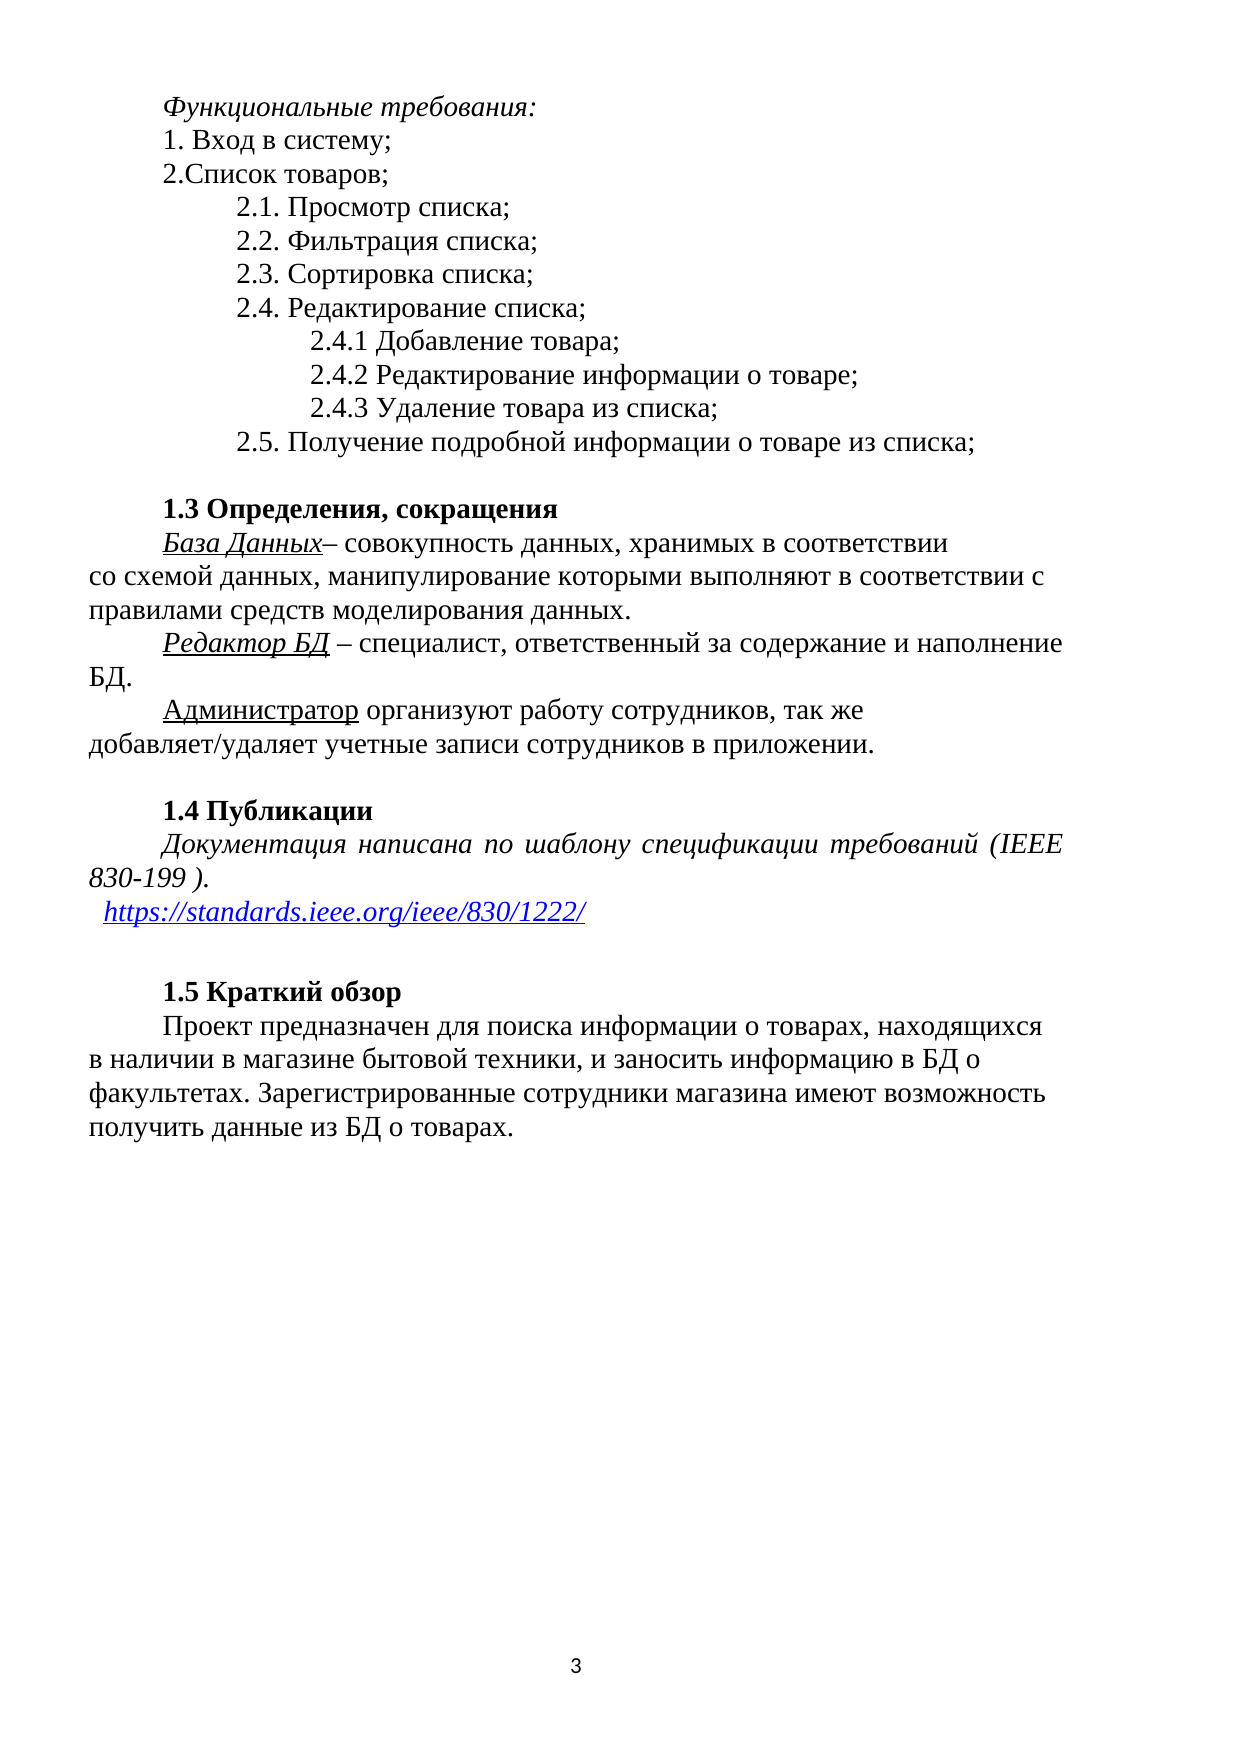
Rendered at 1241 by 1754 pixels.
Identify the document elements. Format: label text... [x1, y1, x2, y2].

text 1.5 Краткий обзор [89, 974, 1063, 1008]
text 2.4. Редактирование списка; [162, 290, 1063, 323]
text 2.2. Фильтрация списка; [162, 223, 1063, 256]
text Проект предназначен для поиска информации о товарах, находящихся в наличии в магазине бытовой техники, и заносить информацию в БД о факультетах. Зарегистрированные сотрудники магазина имеют возможность получить данные из БД о товарах. [89, 1008, 1063, 1142]
text Редактор БД – специалист, ответственный за содержание и наполнение БД. [89, 625, 1063, 692]
text https://standards.ieee.org/ieee/830/1222/ [89, 894, 1063, 927]
text 2.5. Получение подробной информации о товаре из списка; [162, 424, 1063, 458]
text Документация написана по шаблону спецификации требований (IEEE 830-199 ). [89, 827, 1063, 894]
text 2.4.3 Удаление товара из списка; [89, 391, 1063, 424]
text 2.1. Просмотр списка; [162, 189, 1063, 223]
text Администратор организуют работу сотрудников, так же добавляет/удаляет учетные записи сотрудников в приложении. [89, 692, 1063, 759]
text 1.4 Публикации [89, 793, 1063, 827]
text 1.3 Определения, сокращения [89, 491, 1063, 525]
text База Данных– совокупность данных, хранимых в соответствии со схемой данных, манипулирование которыми выполняют в соответствии с правилами средств моделирования данных. [89, 525, 1063, 625]
text 2.4.2 Редактирование информации о товаре; [89, 357, 1063, 391]
text Функциональные требования: [89, 89, 1063, 122]
text 2.Список товаров; [89, 156, 1063, 189]
text 2.3. Сортировка списка; [162, 256, 1063, 290]
text 1. Вход в систему; [89, 122, 1063, 156]
text 2.4.1 Добавление товара; [89, 323, 1063, 357]
